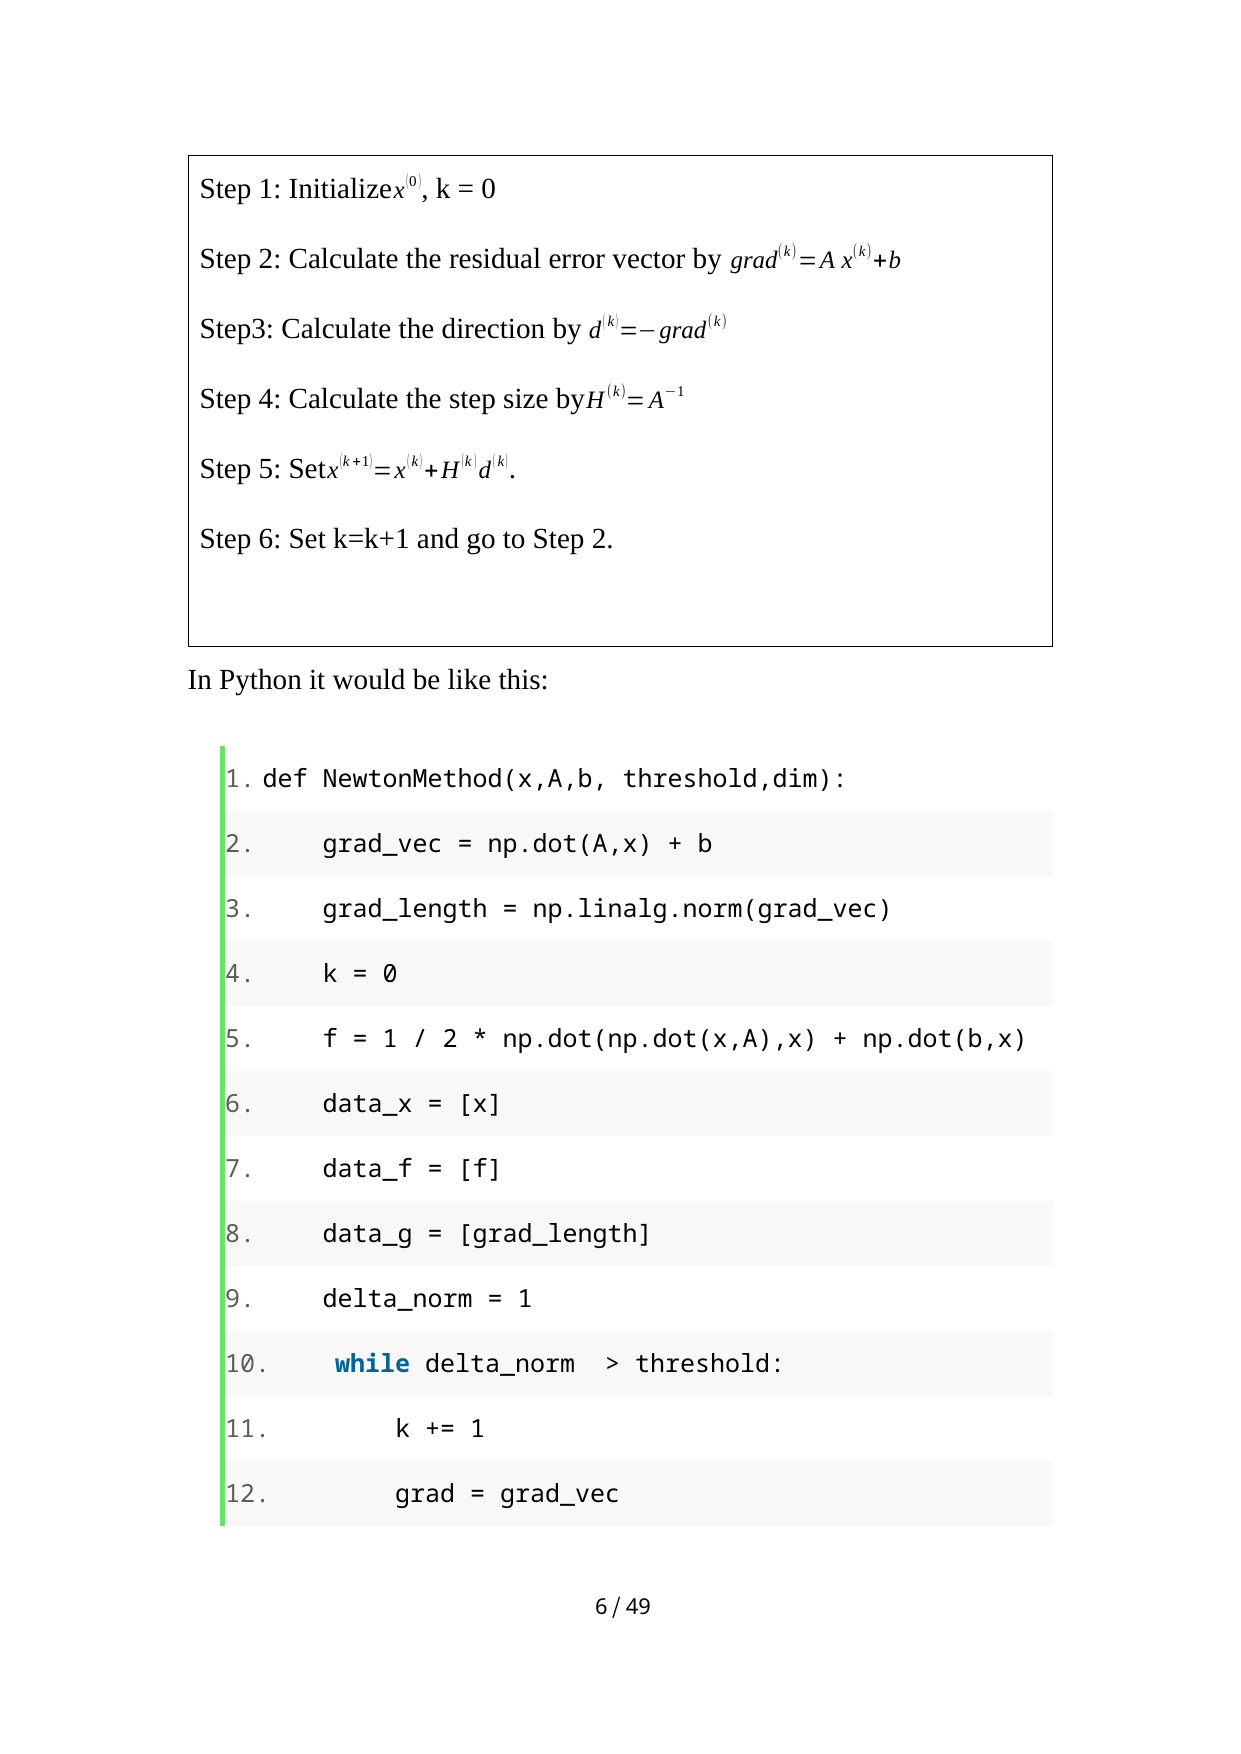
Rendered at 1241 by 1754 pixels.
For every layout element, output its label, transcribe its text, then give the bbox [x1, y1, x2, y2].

list data_g = [grad_length] [225, 1201, 1053, 1266]
list grad_length = np.linalg.norm(grad_vec) [225, 876, 1053, 941]
list k += 1 [225, 1396, 1053, 1461]
list k = 0 [225, 941, 1053, 1006]
list delta_norm = 1 [225, 1266, 1053, 1331]
list grad = grad_vec [225, 1461, 1053, 1526]
list data_x = [x] [225, 1071, 1053, 1136]
list data_f = [f] [225, 1136, 1053, 1201]
list f = 1 / 2 * np.dot(np.dot(x,A),x) + np.dot(b,x) [225, 1006, 1053, 1071]
list while delta_norm > threshold: [225, 1331, 1053, 1396]
list def NewtonMethod(x,A,b, threshold,dim): [225, 746, 1053, 811]
table_cell Step 1: Initialize, k = 0 Step 2: Calculate the residual error vector by Step3: Calculate the direction by Step 4: Calculate the step size by Step 5: Set. Step 6: Set k=k+1 and go to Step 2. [189, 156, 1052, 646]
text In Python it would be like this: [187, 647, 1053, 712]
list grad_vec = np.dot(A,x) + b [225, 811, 1053, 876]
